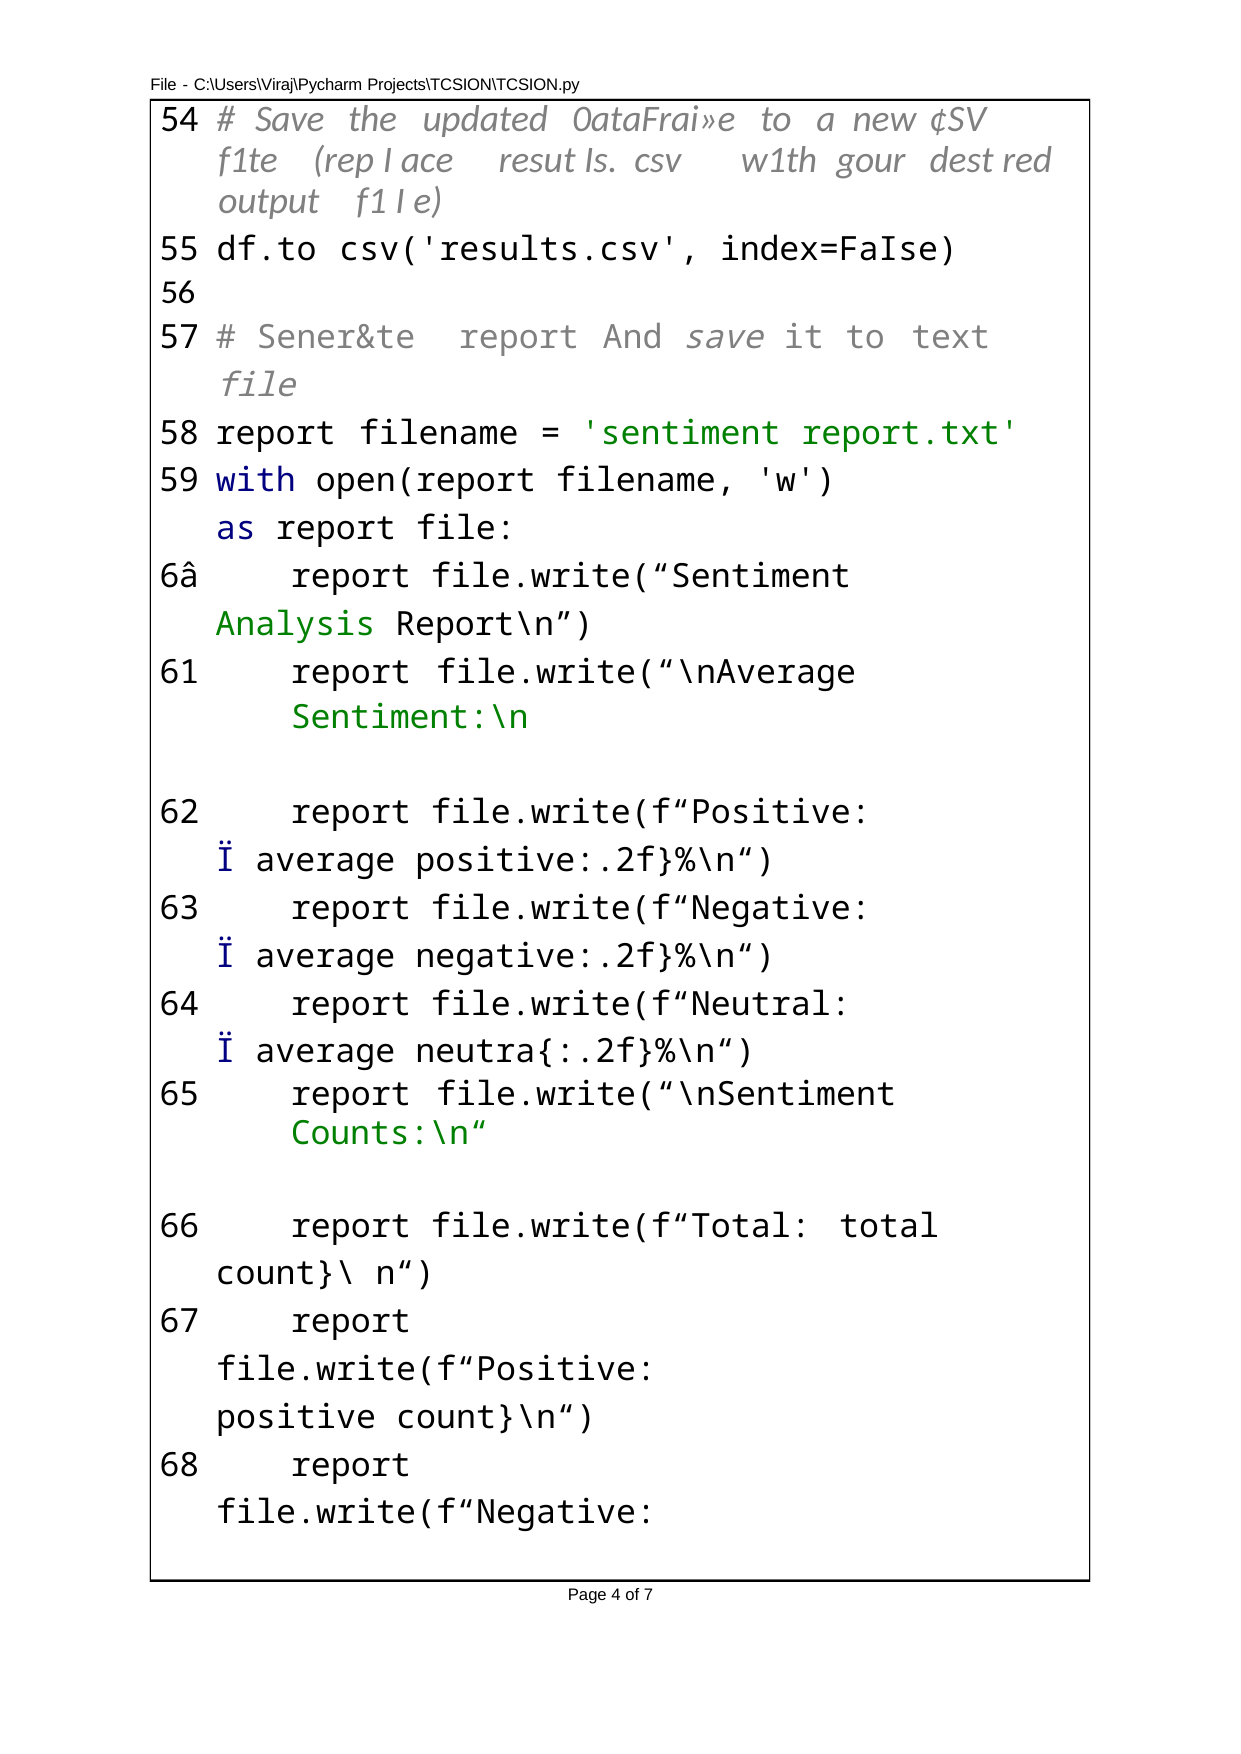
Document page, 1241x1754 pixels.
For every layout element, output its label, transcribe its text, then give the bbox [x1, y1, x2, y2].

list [159, 1441, 835, 1534]
list report file.write(f“Neutral: Ï average neutra{:.2f}%\n“) [159, 979, 853, 1072]
list # Save the updated 0ataFrai»e to a new ¢SV f1te (rep I ace resut Is. csv w1th gour dest red output f1 I e) [160, 99, 1057, 223]
text 6â report file.write(“Sentiment Analysis Report\n”) [159, 552, 982, 645]
list with open(report filename, 'w') as report file: [159, 456, 854, 549]
list report file.write(“\nAverage Sentiment:\n [159, 648, 1071, 738]
text 56 [160, 271, 1071, 312]
list df.to csv('results.csv', index=FaIse) [159, 224, 1071, 270]
list report file.write(f“Positive: positive count}\n“) [159, 1297, 835, 1438]
list report file.write(f“Negative: Ï average negative:.2f}%\n“) [159, 884, 872, 977]
list report file.write(“\nSentiment Counts:\n“ [159, 1074, 1071, 1152]
list report file.write(f“Total: total count}\ n“) [159, 1202, 1057, 1294]
list report file.write(f“Positive: Ï average positive:.2f}%\n“) [159, 788, 872, 881]
text file [216, 361, 1071, 406]
list # Sener&te report And save it to text [159, 313, 1071, 358]
list report filename = 'sentiment report.txt' [159, 409, 1071, 454]
